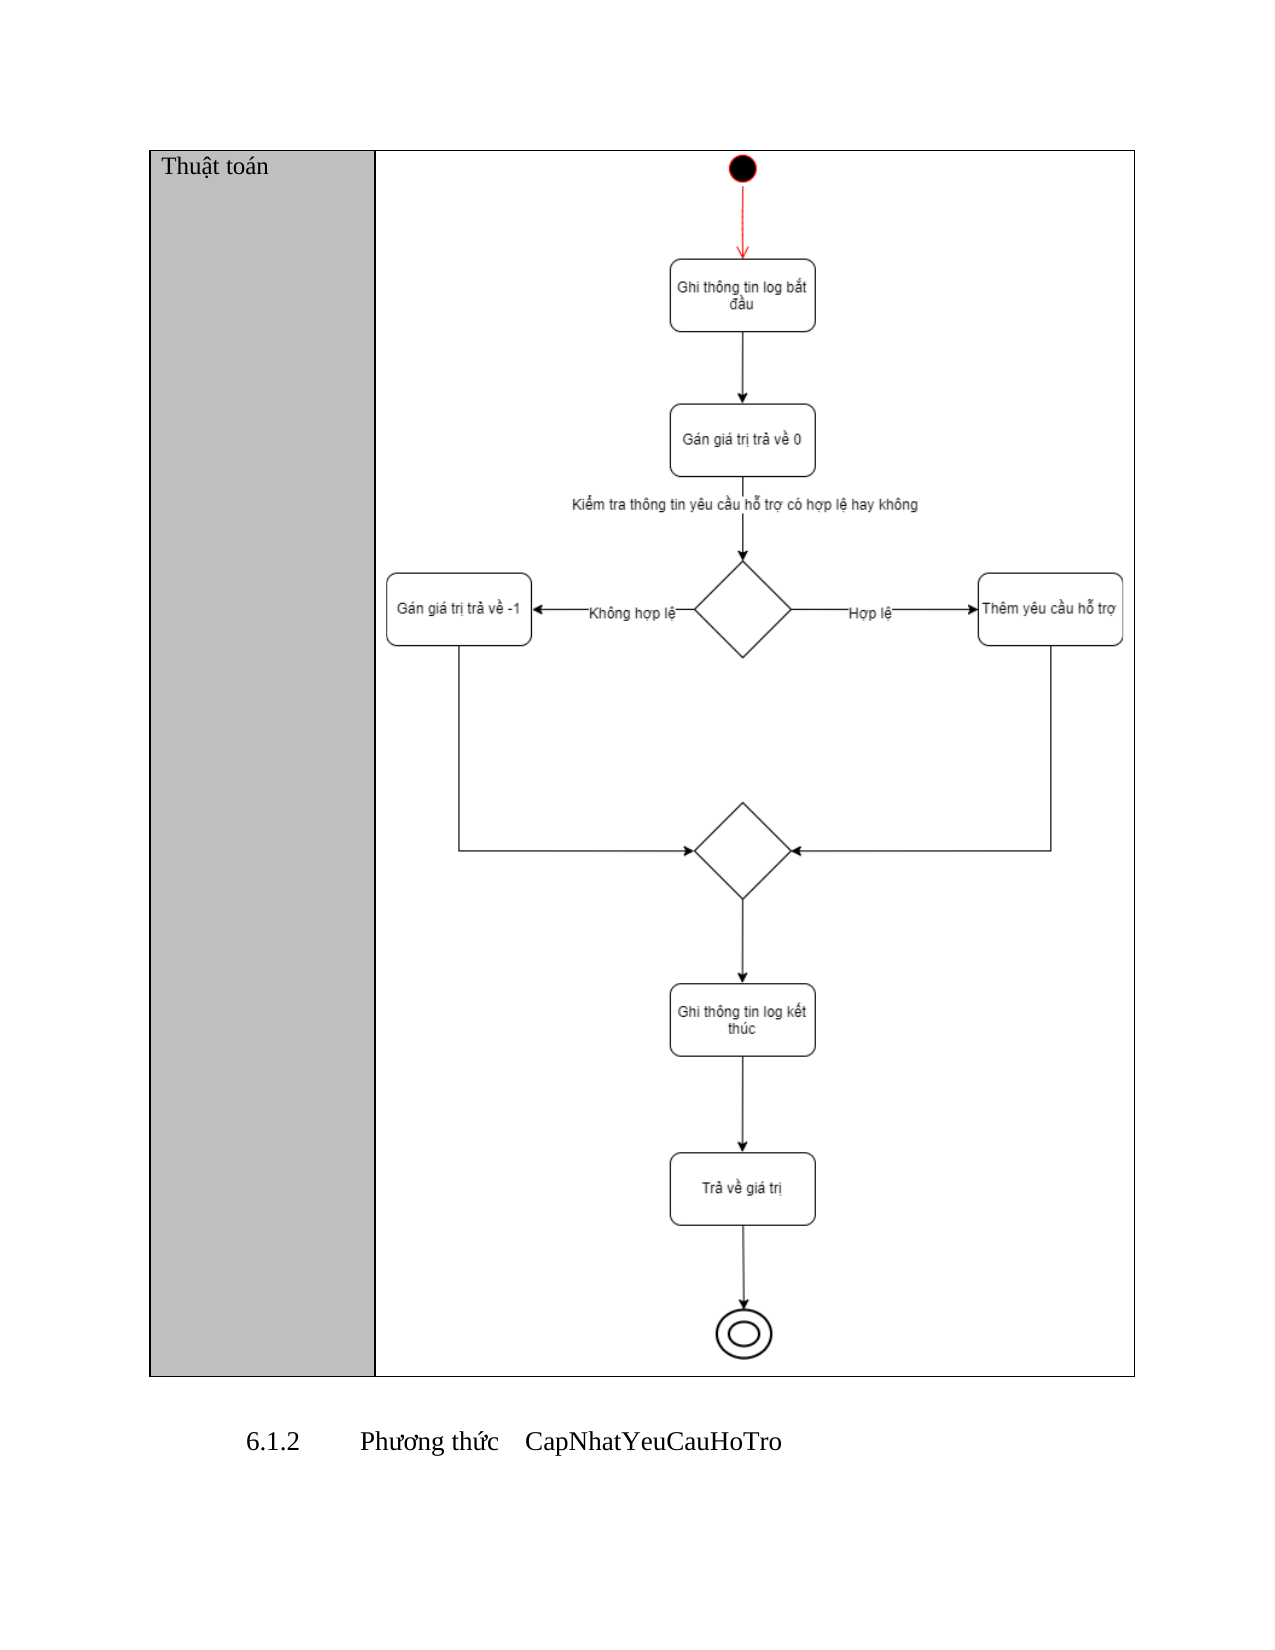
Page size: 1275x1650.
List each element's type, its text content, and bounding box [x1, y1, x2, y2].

picture [386, 151, 1124, 1360]
list Phương thức CapNhatYeuCauHoTro [300, 1426, 1125, 1457]
table_cell [376, 151, 1134, 1376]
table_cell Thuật toán [151, 151, 374, 1376]
